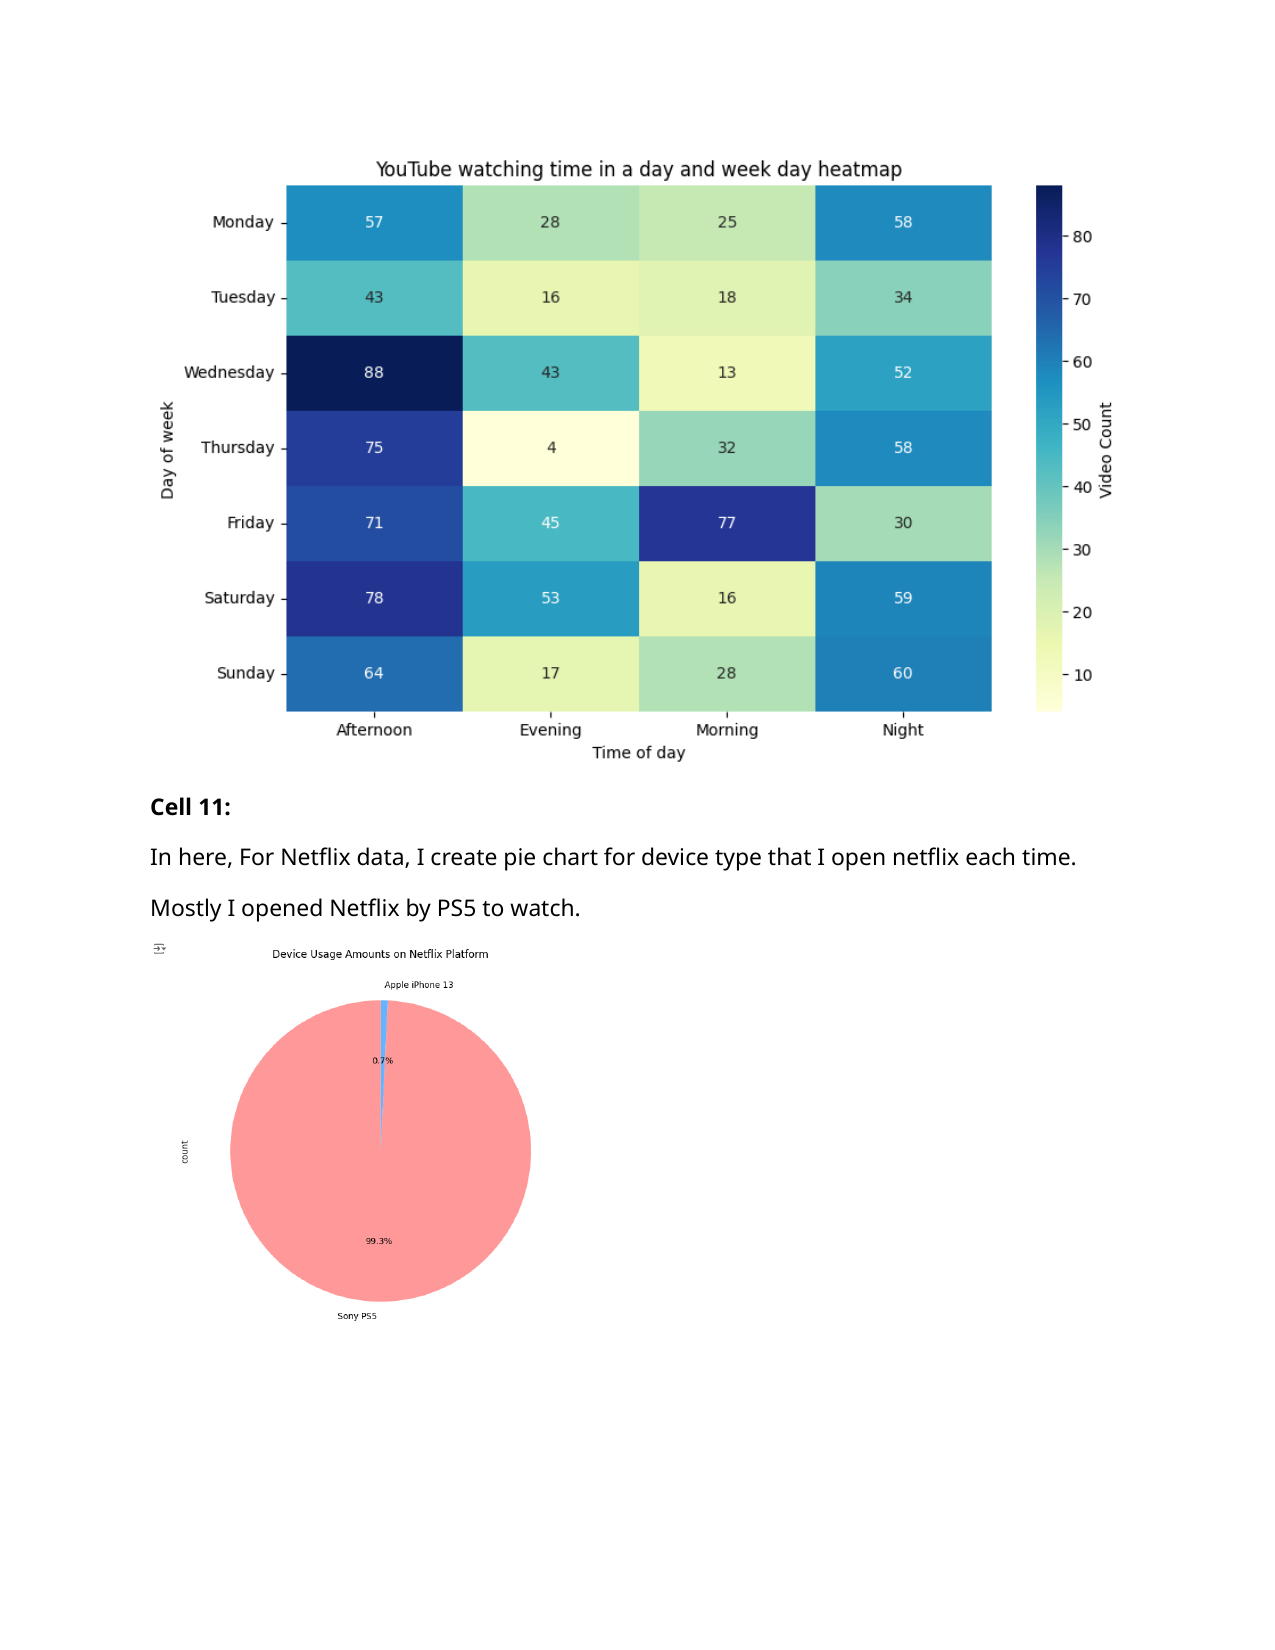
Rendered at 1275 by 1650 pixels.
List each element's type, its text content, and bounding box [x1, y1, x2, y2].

text Mostly I opened Netflix by PS5 to watch. [150, 892, 1125, 923]
picture [150, 150, 1125, 772]
text Cell 11: [150, 791, 1125, 822]
picture [150, 942, 600, 1336]
text In here, For Netflix data, I create pie chart for device type that I open netflix each time. [150, 841, 1125, 872]
